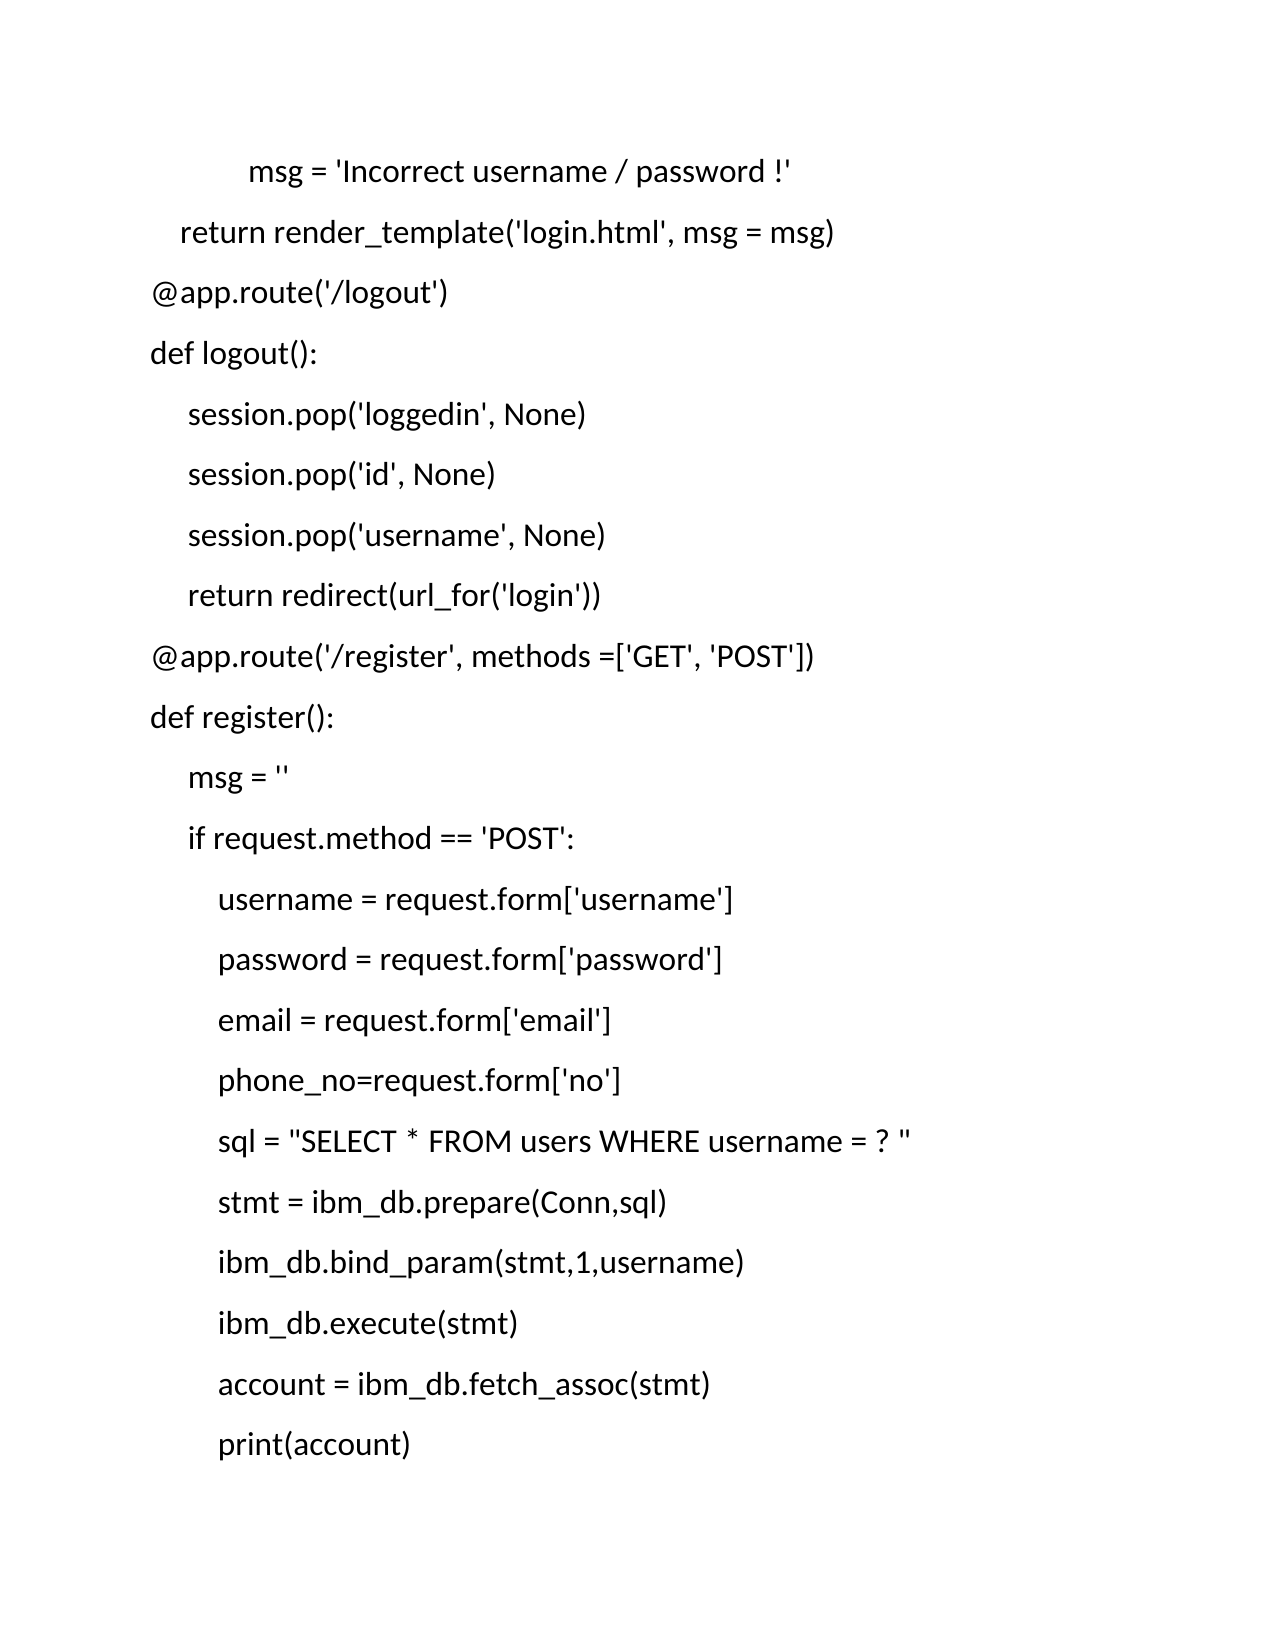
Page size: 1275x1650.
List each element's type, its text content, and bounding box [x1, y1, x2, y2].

text @app.route('/logout') [150, 271, 1125, 312]
text username = request.form['username'] [150, 877, 1125, 918]
text if request.method == 'POST': [150, 817, 1125, 858]
text return redirect(url_for('login')) [150, 574, 1125, 615]
text return render_template('login.html', msg = msg) [150, 211, 1125, 251]
text email = request.form['email'] [150, 999, 1125, 1039]
text msg = 'Incorrect username / password !' [150, 150, 1125, 191]
text session.pop('username', None) [150, 514, 1125, 554]
text stmt = ibm_db.prepare(Conn,sql) [150, 1181, 1125, 1221]
text session.pop('id', None) [150, 453, 1125, 494]
text msg = '' [150, 756, 1125, 797]
text ibm_db.bind_param(stmt,1,username) [150, 1241, 1125, 1282]
text @app.route('/register', methods =['GET', 'POST']) [150, 635, 1125, 676]
text session.pop('loggedin', None) [150, 392, 1125, 433]
text ibm_db.execute(stmt) [150, 1302, 1125, 1343]
text sql = "SELECT * FROM users WHERE username = ? " [150, 1120, 1125, 1161]
text password = request.form['password'] [150, 938, 1125, 979]
text def logout(): [150, 332, 1125, 373]
text def register(): [150, 696, 1125, 736]
text phone_no=request.form['no'] [150, 1059, 1125, 1100]
text print(account) [150, 1423, 1125, 1464]
text account = ibm_db.fetch_assoc(stmt) [150, 1362, 1125, 1403]
